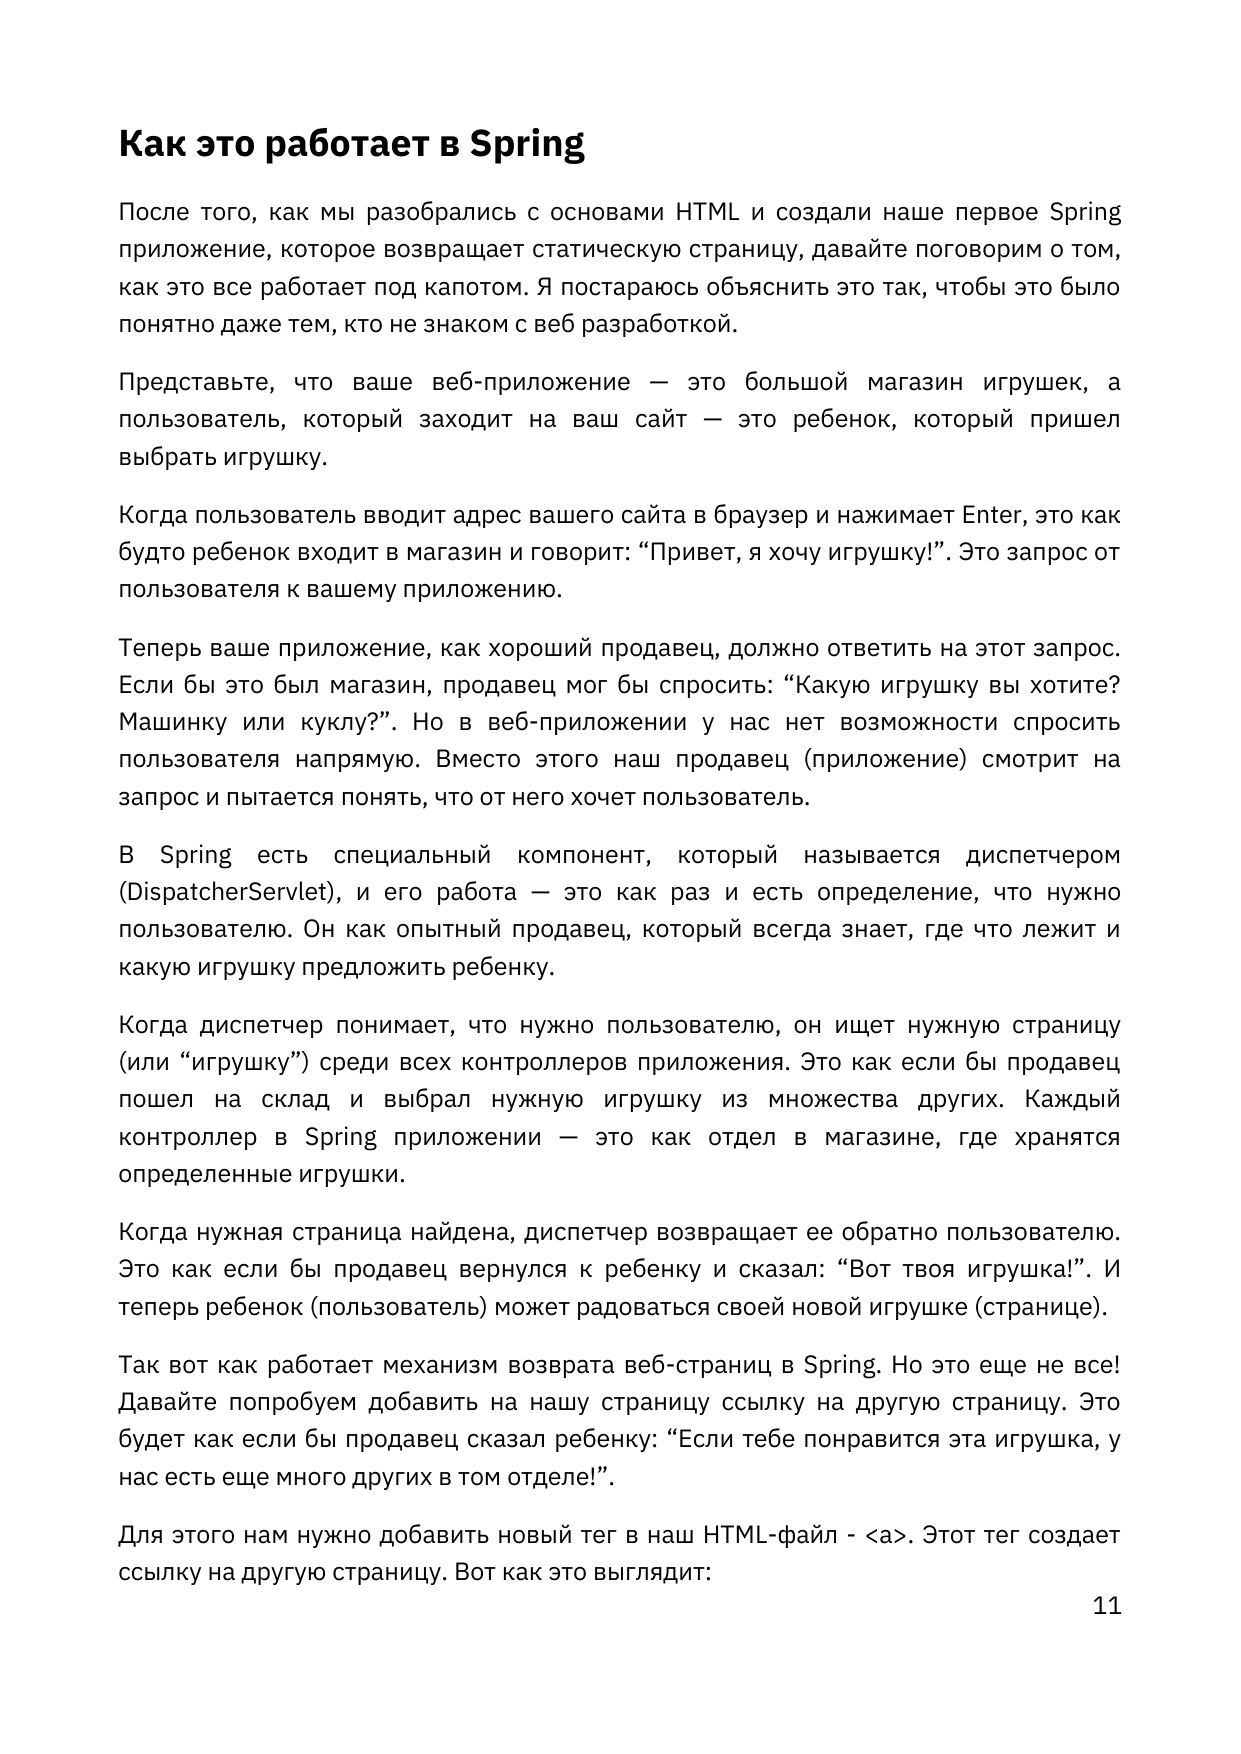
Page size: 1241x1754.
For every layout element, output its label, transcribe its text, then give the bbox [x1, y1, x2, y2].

text Теперь ваше приложение, как хороший продавец, должно ответить на этот запрос. Если бы это был магазин, продавец мог бы спросить: “Какую игрушку вы хотите? Машинку или куклу?”. Но в веб-приложении у нас нет возможности спросить пользователя напрямую. Вместо этого наш продавец (приложение) смотрит на запрос и пытается понять, что от него хочет пользователь. [118, 630, 1122, 812]
text Так вот как работает механизм возврата веб-страниц в Spring. Но это еще не все! Давайте попробуем добавить на нашу страницу ссылку на другую страницу. Это будет как если бы продавец сказал ребенку: “Если тебе понравится эта игрушка, у нас есть еще много других в том отделе!”. [118, 1348, 1122, 1492]
text Когда диспетчер понимает, что нужно пользователю, он ищет нужную страницу (или “игрушку”) среди всех контроллеров приложения. Это как если бы продавец пошел на склад и выбрал нужную игрушку из множества других. Каждый контроллер в Spring приложении — это как отдел в магазине, где хранятся определенные игрушки. [118, 1008, 1122, 1189]
text Представьте, что ваше веб-приложение — это большой магазин игрушек, а пользователь, который заходит на ваш сайт — это ребенок, который пришел выбрать игрушку. [118, 365, 1122, 472]
text В Spring есть специальный компонент, который называется диспетчером (DispatcherServlet), и его работа — это как раз и есть определение, что нужно пользователю. Он как опытный продавец, который всегда знает, где что лежит и какую игрушку предложить ребенку. [118, 838, 1122, 982]
subtitle Как это работает в Spring [118, 118, 1122, 167]
text Когда пользователь вводит адрес вашего сайта в браузер и нажимает Enter, это как будто ребенок входит в магазин и говорит: “Привет, я хочу игрушку!”. Это запрос от пользователя к вашему приложению. [118, 498, 1122, 605]
text После того, как мы разобрались с основами HTML и создали наше первое Spring приложение, которое возвращает статическую страницу, давайте поговорим о том, как это все работает под капотом. Я постараюсь объяснить это так, чтобы это было понятно даже тем, кто не знаком с веб разработкой. [118, 195, 1122, 339]
text Для этого нам нужно добавить новый тег в наш HTML-файл - <a>. Этот тег создает ссылку на другую страницу. Вот как это выглядит: [118, 1518, 1122, 1587]
text Когда нужная страница найдена, диспетчер возвращает ее обратно пользователю. Это как если бы продавец вернулся к ребенку и сказал: “Вот твоя игрушка!”. И теперь ребенок (пользователь) может радоваться своей новой игрушке (странице). [118, 1215, 1122, 1322]
